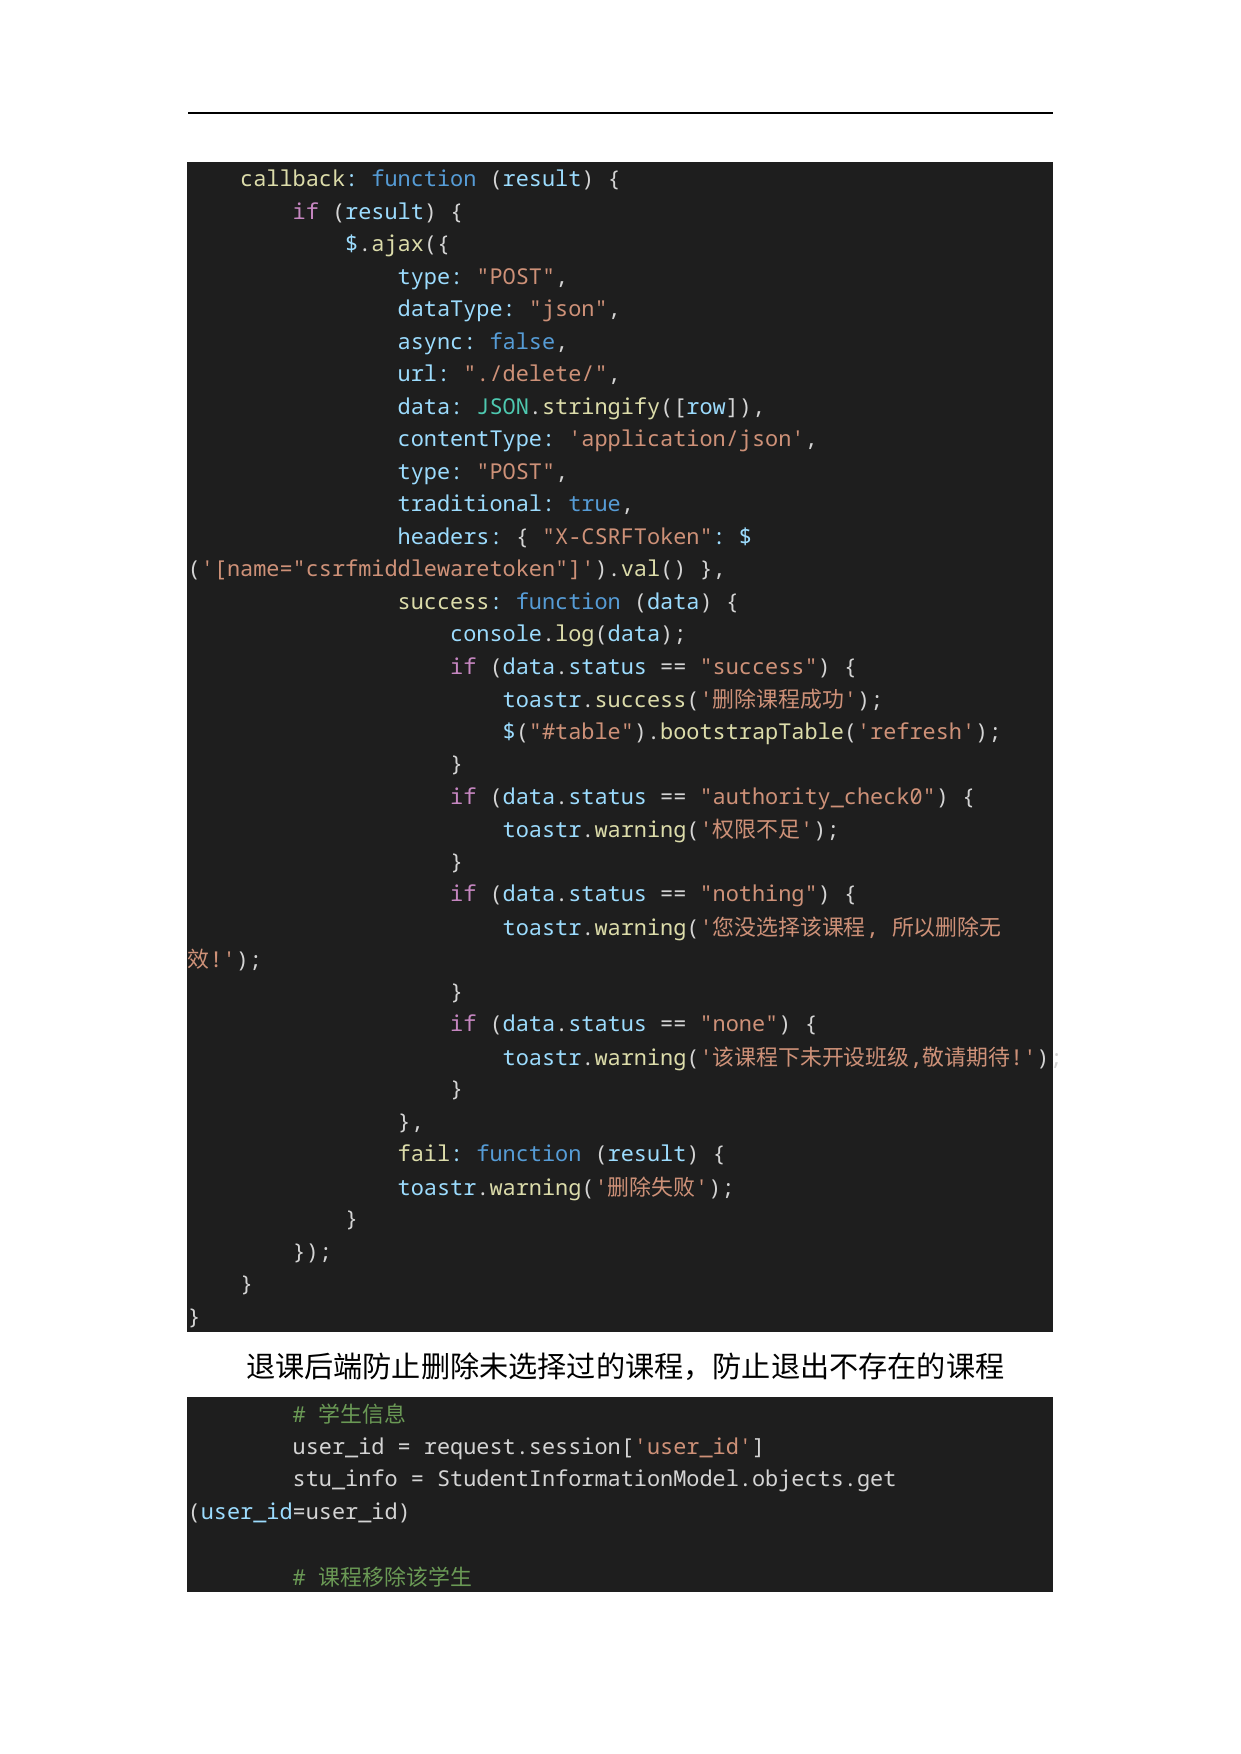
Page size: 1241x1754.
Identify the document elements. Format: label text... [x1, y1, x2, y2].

text async: false, [187, 324, 1053, 357]
text stu_info = StudentInformationModel.objects.get(user_id=user_id) [187, 1462, 1053, 1527]
text } [187, 844, 1053, 877]
text } [187, 1267, 1053, 1299]
text toastr.success('删除课程成功'); [187, 682, 1053, 714]
text } [187, 974, 1053, 1007]
text headers: { "X-CSRFToken": $('[name="csrfmiddlewaretoken"]').val() }, [187, 519, 1053, 584]
text fail: function (result) { [187, 1137, 1053, 1169]
text data: JSON.stringify([row]), [187, 389, 1053, 422]
text type: "POST", [187, 259, 1053, 292]
text if (data.status == "authority_check0") { [187, 779, 1053, 812]
text } [187, 1299, 1053, 1332]
text 退课后端防止删除未选择过的课程，防止退出不存在的课程 [187, 1332, 1053, 1397]
text user_id = request.session['user_id'] [187, 1429, 1053, 1462]
text $.ajax({ [187, 227, 1053, 259]
text }, [187, 1104, 1053, 1137]
text if (data.status == "success") { [187, 649, 1053, 682]
text url: "./delete/", [187, 357, 1053, 389]
text # 课程移除该学生 [187, 1559, 1053, 1592]
text # 学生信息 [187, 1397, 1053, 1429]
text success: function (data) { [187, 584, 1053, 617]
text console.log(data); [187, 617, 1053, 649]
text traditional: true, [187, 487, 1053, 519]
text contentType: 'application/json', [187, 422, 1053, 454]
text } [187, 747, 1053, 779]
text type: "POST", [187, 454, 1053, 487]
text } [187, 1202, 1053, 1234]
text toastr.warning('权限不足'); [187, 812, 1053, 844]
text callback: function (result) { [187, 162, 1053, 194]
text }); [187, 1234, 1053, 1267]
text if (data.status == "nothing") { [187, 877, 1053, 909]
text toastr.warning('该课程下未开设班级,敬请期待!'); [187, 1039, 1053, 1072]
text toastr.warning('删除失败'); [187, 1169, 1053, 1202]
text toastr.warning('您没选择该课程, 所以删除无效!'); [187, 909, 1053, 974]
text $("#table").bootstrapTable('refresh'); [187, 714, 1053, 747]
text if (data.status == "none") { [187, 1007, 1053, 1039]
text dataType: "json", [187, 292, 1053, 324]
text if (result) { [187, 194, 1053, 227]
text } [187, 1072, 1053, 1104]
